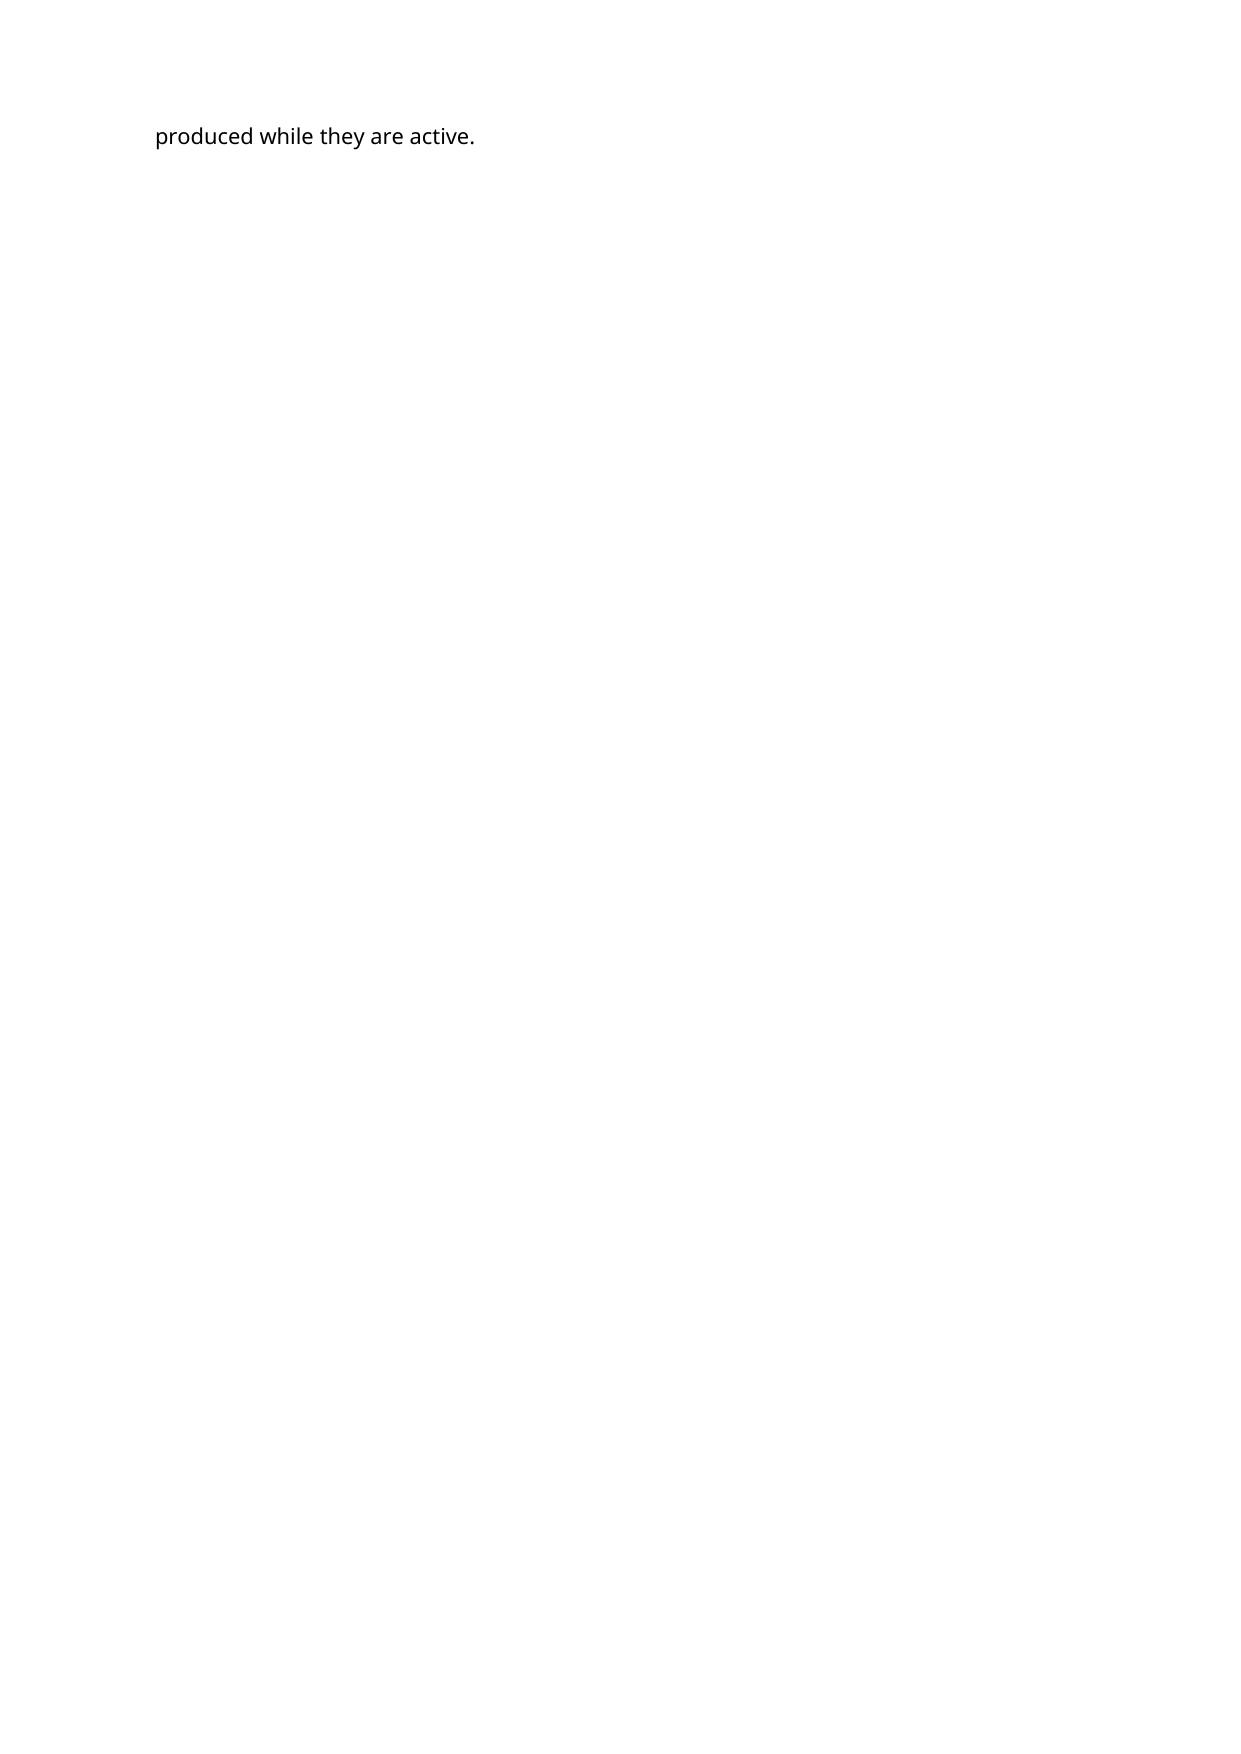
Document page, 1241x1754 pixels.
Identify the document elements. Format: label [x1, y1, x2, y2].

text [155, 121, 1044, 151]
